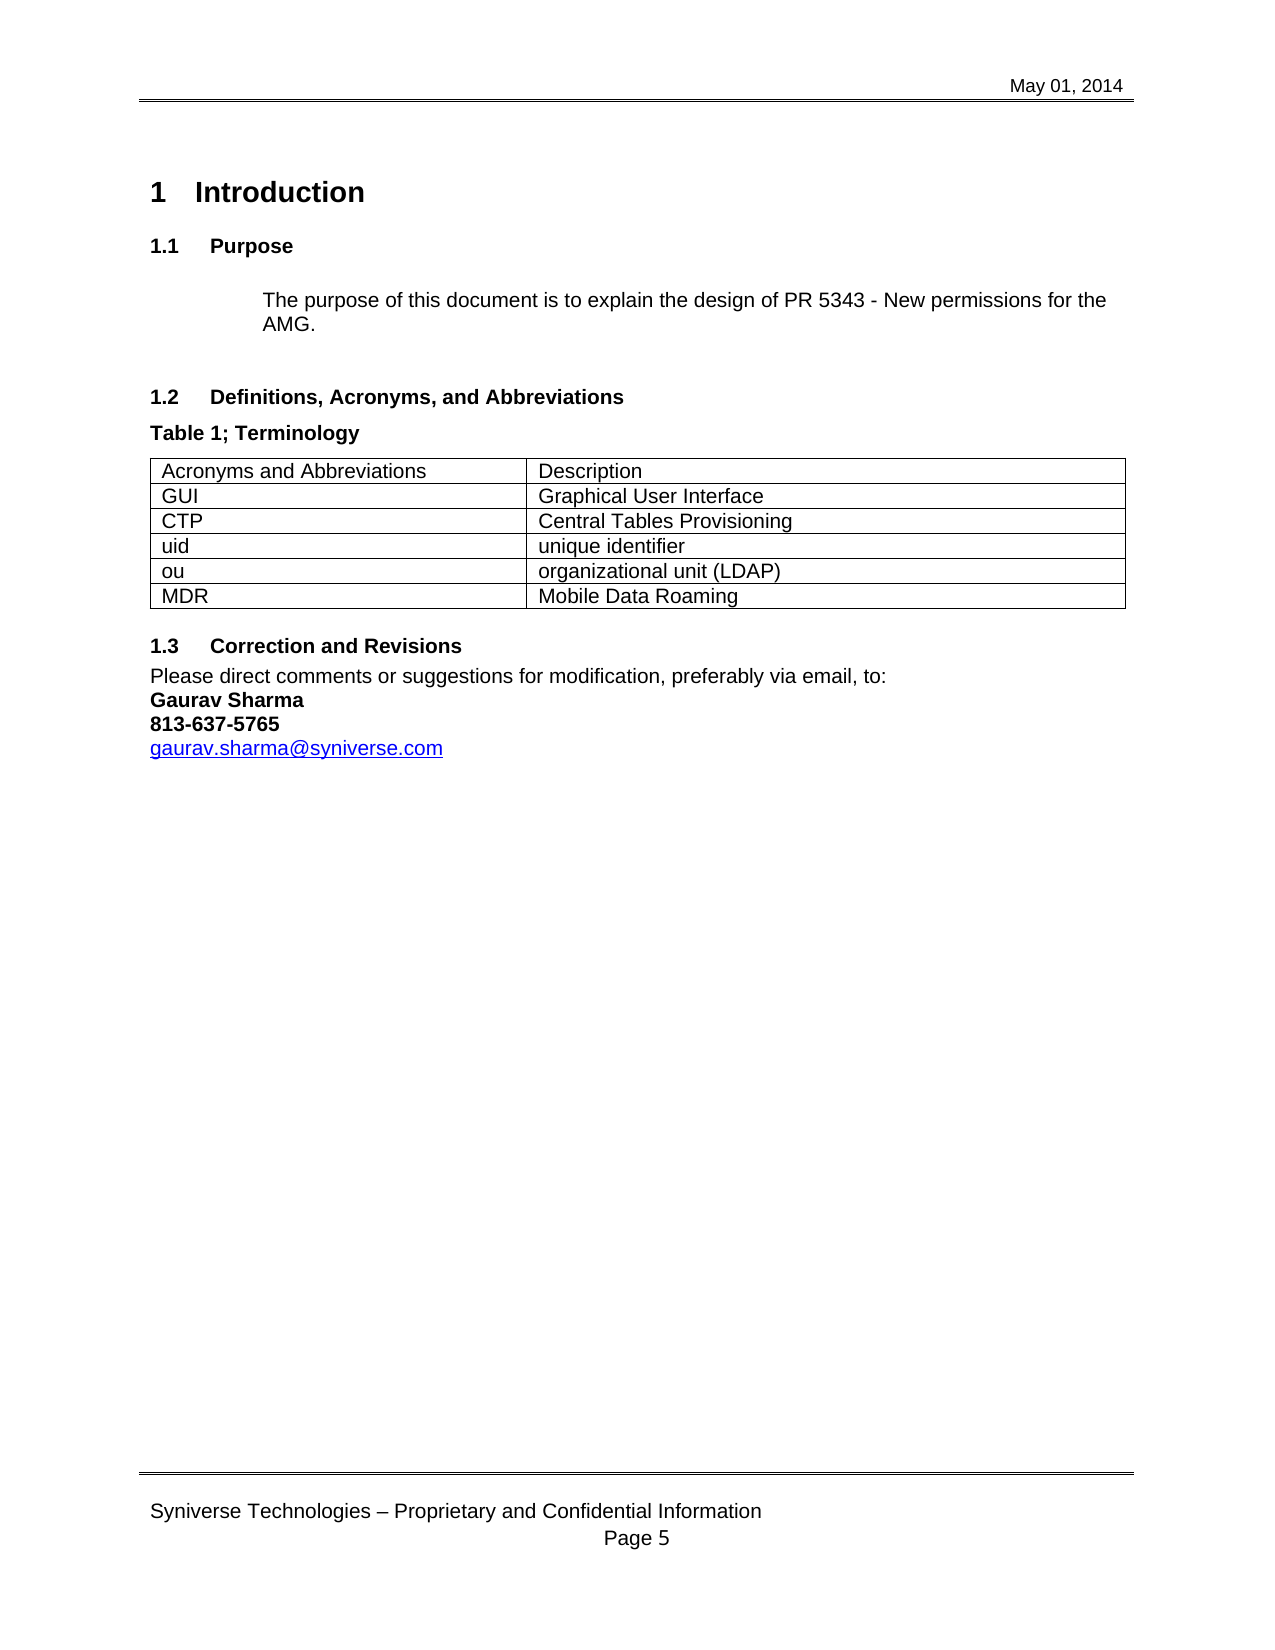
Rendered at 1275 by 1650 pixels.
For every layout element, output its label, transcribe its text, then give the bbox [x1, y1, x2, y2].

table_header Acronyms and Abbreviations [151, 459, 526, 482]
table_cell ou [151, 559, 526, 582]
text The purpose of this document is to explain the design of PR 5343 - New permissions for the AMG. [262, 288, 1125, 336]
table_cell MDR [151, 584, 526, 607]
text Gaurav Sharma [150, 688, 1125, 712]
subtitle Introduction [150, 175, 1125, 208]
table_cell Mobile Data Roaming [527, 584, 1125, 607]
text gaurav.sharma@syniverse.com [150, 736, 1125, 759]
text Please direct comments or suggestions for modification, preferably via email, to: [150, 664, 1125, 688]
table_cell unique identifier [527, 534, 1125, 557]
table_cell Central Tables Provisioning [527, 509, 1125, 532]
table_cell uid [151, 534, 526, 557]
table_cell organizational unit (LDAP) [527, 559, 1125, 582]
subtitle Correction and Revisions [150, 633, 1125, 657]
text 813-637-5765 [150, 712, 1125, 736]
subtitle Purpose [150, 233, 1125, 257]
table_header Description [527, 459, 1125, 482]
subtitle Definitions, Acronyms, and Abbreviations [150, 384, 1125, 408]
table_cell Graphical User Interface [527, 484, 1125, 507]
table_cell GUI [151, 484, 526, 507]
table_cell CTP [151, 509, 526, 532]
